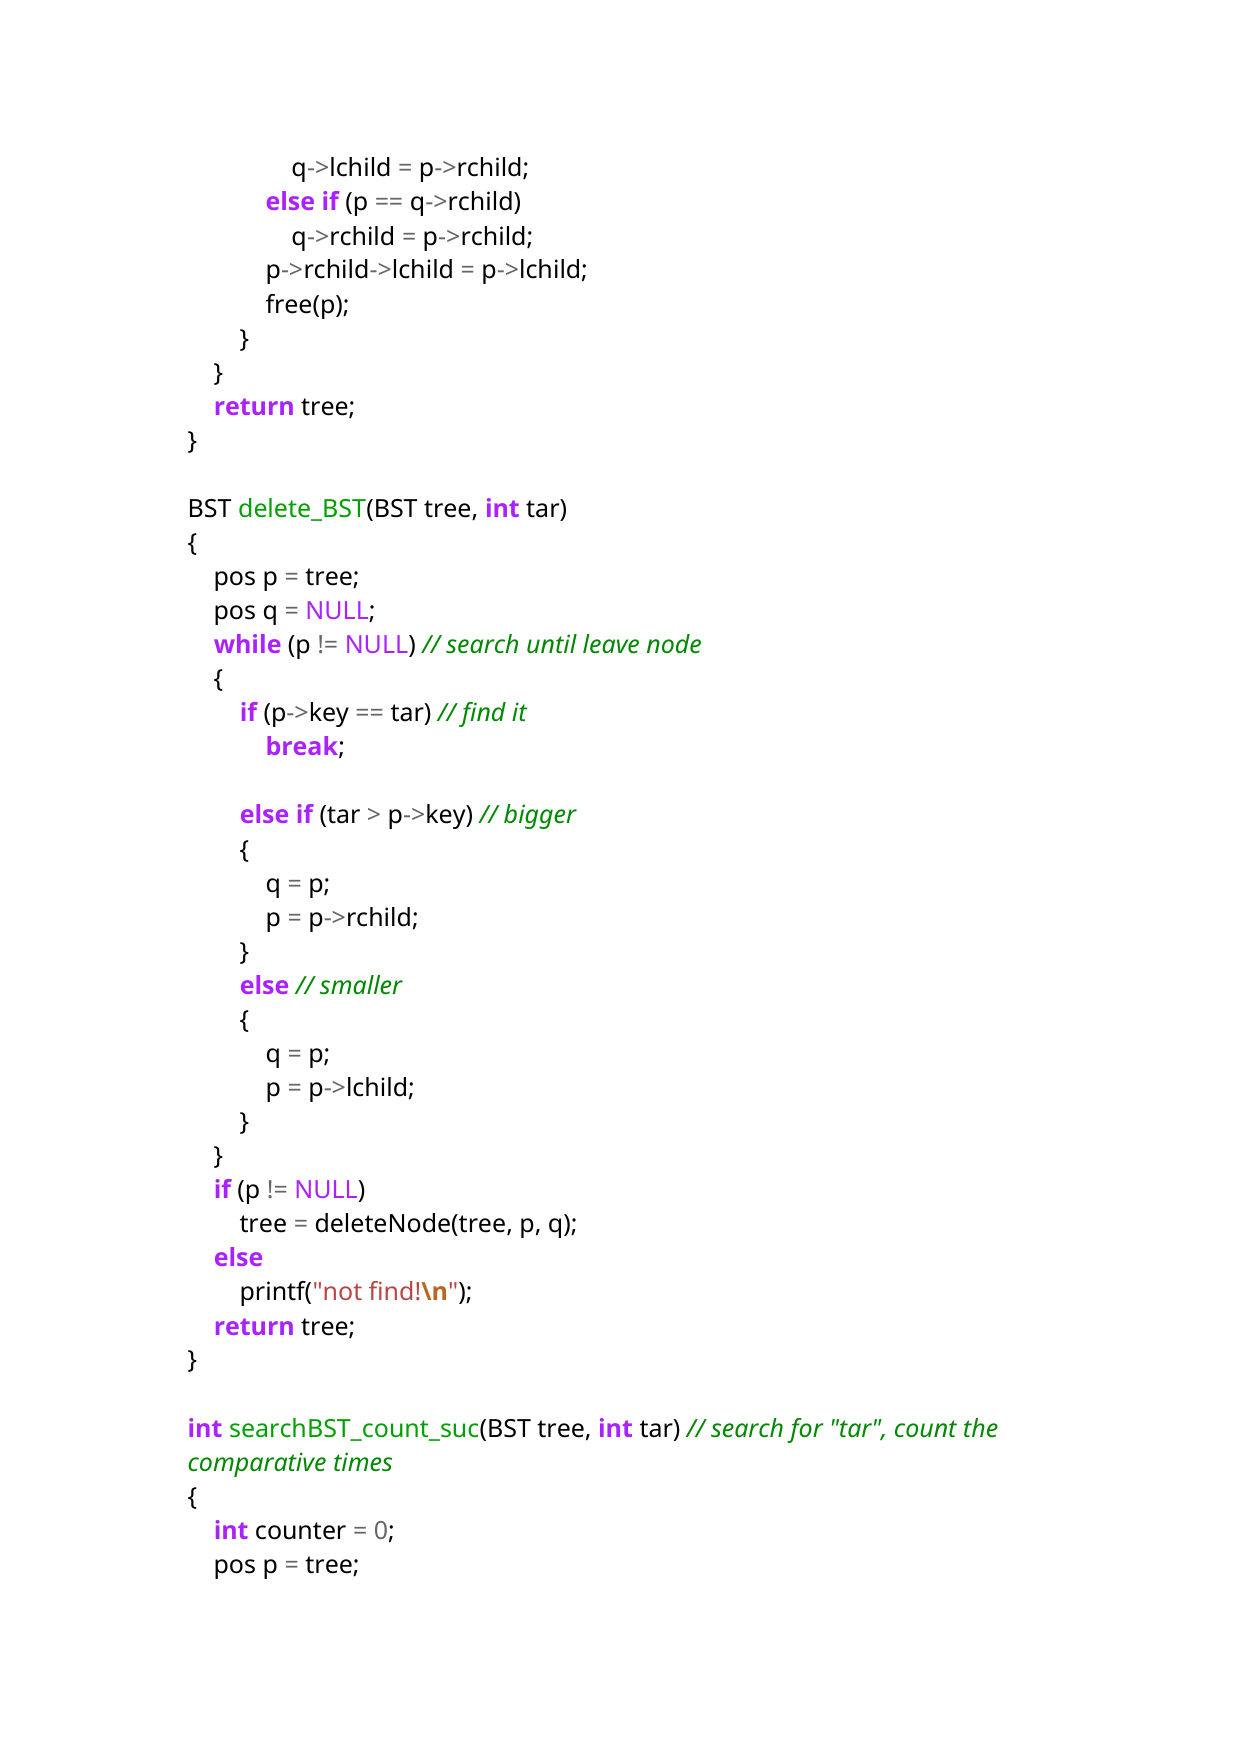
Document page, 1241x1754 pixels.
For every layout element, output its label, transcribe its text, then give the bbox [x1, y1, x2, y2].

text BST delete_BST(BST tree, int tar) [187, 491, 1053, 525]
text pos q = NULL; [187, 593, 1053, 627]
text } [187, 320, 1053, 354]
text q = p; [187, 865, 1053, 899]
text else if (p == q->rchild) [187, 184, 1053, 218]
text pos p = tree; [187, 559, 1053, 593]
text else // smaller [187, 967, 1053, 1002]
text } [187, 1138, 1053, 1172]
text } [187, 422, 1053, 457]
text free(p); [187, 286, 1053, 320]
text } [187, 1104, 1053, 1138]
text return tree; [187, 388, 1053, 422]
text q = p; [187, 1036, 1053, 1070]
text { [187, 525, 1053, 559]
text q->lchild = p->rchild; [187, 150, 1053, 184]
text p = p->lchild; [187, 1070, 1053, 1104]
text printf("not find!\n"); [187, 1274, 1053, 1308]
text return tree; [187, 1308, 1053, 1342]
text { [187, 1478, 1053, 1512]
text pos p = tree; [187, 1547, 1053, 1581]
text tree = deleteNode(tree, p, q); [187, 1206, 1053, 1240]
text { [187, 1002, 1053, 1036]
text int searchBST_count_suc(BST tree, int tar) // search for "tar", count the comparative times [187, 1410, 1053, 1478]
text if (p->key == tar) // find it [187, 695, 1053, 729]
text q->rchild = p->rchild; [187, 218, 1053, 252]
text else [187, 1240, 1053, 1274]
text break; [187, 729, 1053, 763]
text p = p->rchild; [187, 899, 1053, 933]
text { [187, 831, 1053, 865]
text int counter = 0; [187, 1512, 1053, 1547]
text } [187, 354, 1053, 388]
text } [187, 933, 1053, 967]
text { [187, 661, 1053, 695]
text while (p != NULL) // search until leave node [187, 627, 1053, 661]
text } [187, 1342, 1053, 1376]
text else if (tar > p->key) // bigger [187, 797, 1053, 831]
text p->rchild->lchild = p->lchild; [187, 252, 1053, 286]
text if (p != NULL) [187, 1172, 1053, 1206]
